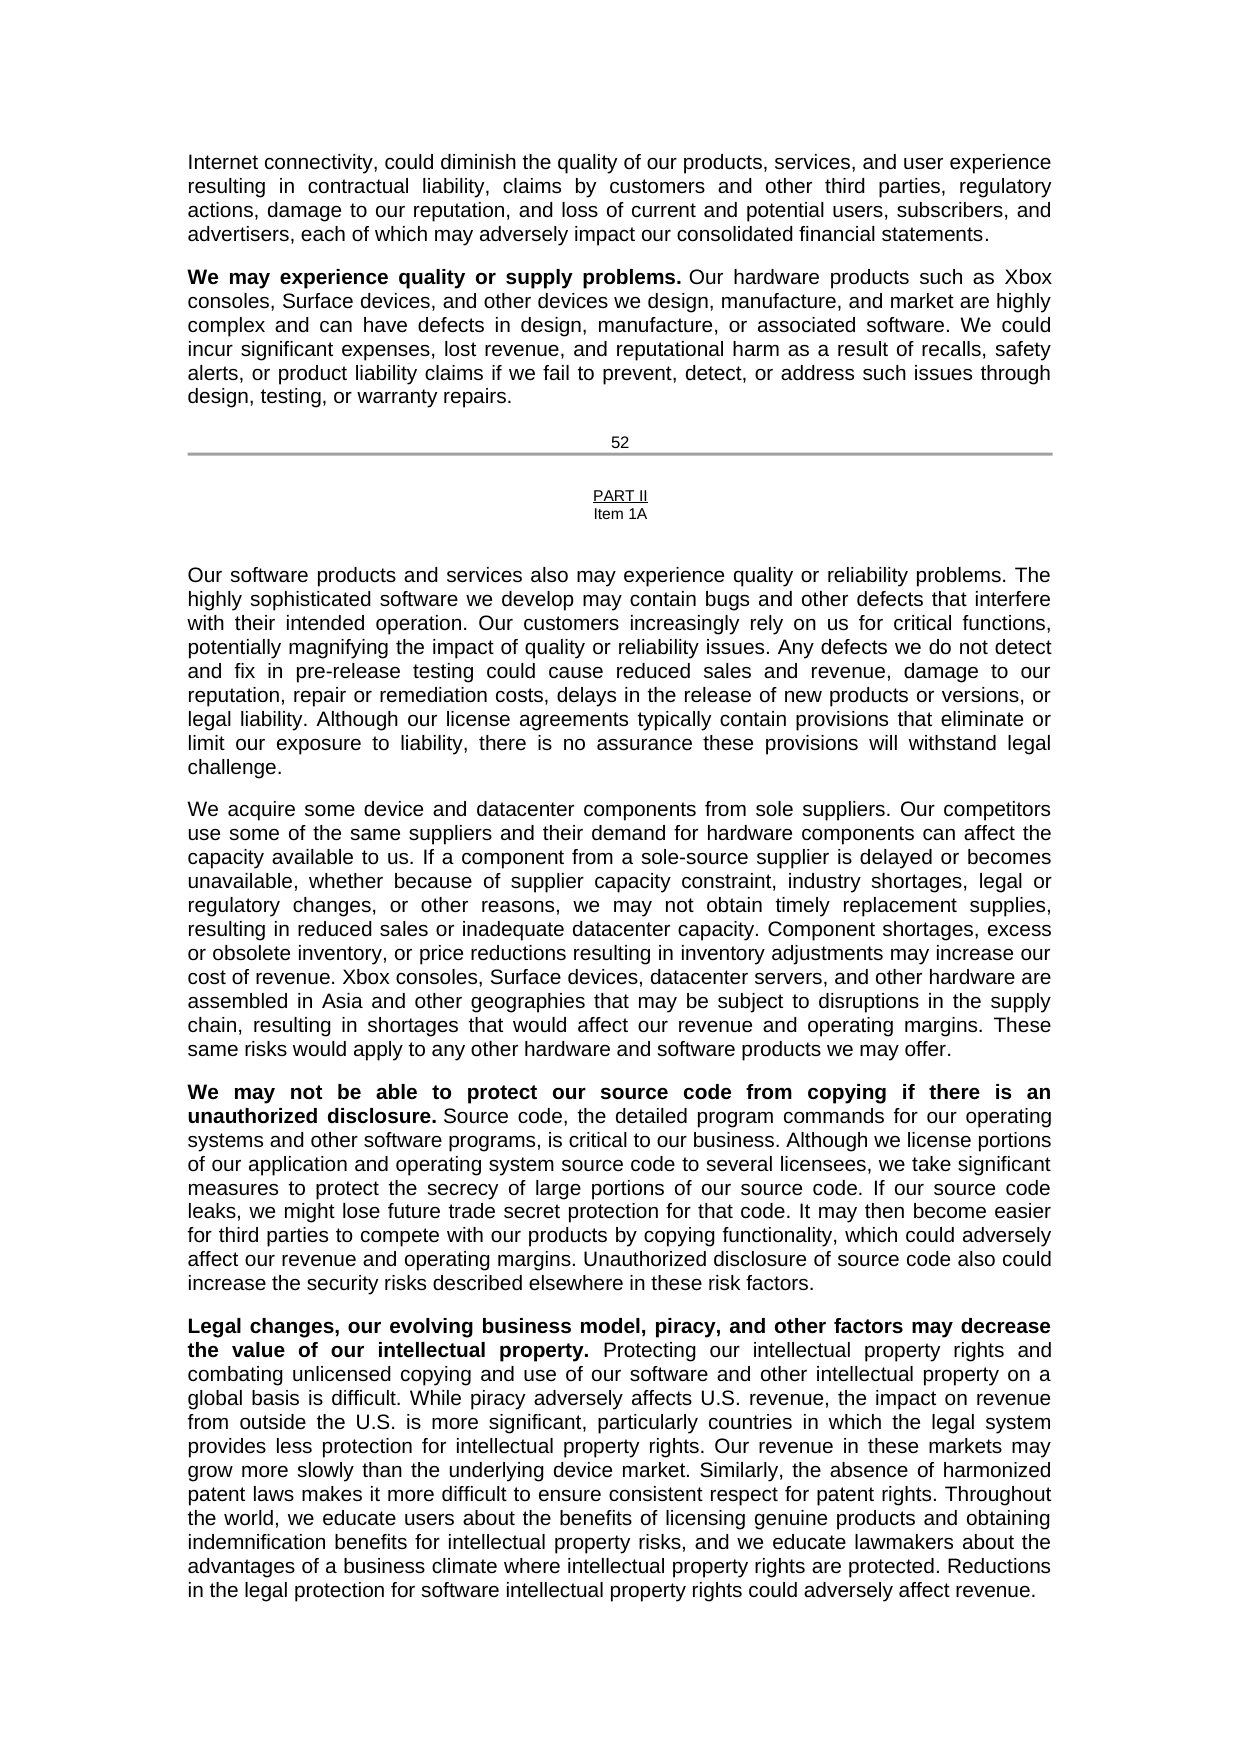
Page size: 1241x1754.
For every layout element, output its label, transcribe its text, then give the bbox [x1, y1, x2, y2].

text We may experience quality or supply problems. Our hardware products such as Xbox consoles, Surface devices, and other devices we design, manufacture, and market are highly complex and can have defects in design, manufacture, or associated software. We could incur significant expenses, lost revenue, and reputational harm as a result of recalls, safety alerts, or product liability claims if we fail to prevent, detect, or address such issues through design, testing, or warranty repairs. [187, 264, 1053, 408]
text Item 1A [187, 504, 1053, 523]
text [187, 150, 1053, 246]
text Our software products and services also may experience quality or reliability problems. The highly sophisticated software we develop may contain bugs and other defects that interfere with their intended operation. Our customers increasingly rely on us for critical functions, potentially magnifying the impact of quality or reliability issues. Any defects we do not detect and fix in pre-release testing could cause reduced sales and revenue, damage to our reputation, repair or remediation costs, delays in the release of new products or versions, or legal liability. Although our license agreements typically contain provisions that eliminate or limit our exposure to liability, there is no assurance these provisions will withstand legal challenge. [187, 563, 1053, 778]
text Legal changes, our evolving business model, piracy, and other factors may decrease the value of our intellectual property. Protecting our intellectual property rights and combating unlicensed copying and use of our software and other intellectual property on a global basis is difficult. While piracy adversely affects U.S. revenue, the impact on revenue from outside the U.S. is more significant, particularly countries in which the legal system provides less protection for intellectual property rights. Our revenue in these markets may grow more slowly than the underlying device market. Similarly, the absence of harmonized patent laws makes it more difficult to ensure consistent respect for patent rights. Throughout the world, we educate users about the benefits of licensing genuine products and obtaining indemnification benefits for intellectual property risks, and we educate lawmakers about the advantages of a business climate where intellectual property rights are protected. Reductions in the legal protection for software intellectual property rights could adversely affect revenue. [187, 1314, 1053, 1601]
text 52 [187, 433, 1053, 452]
text PART II [187, 487, 1053, 504]
text We acquire some device and datacenter components from sole suppliers. Our competitors use some of the same suppliers and their demand for hardware components can affect the capacity available to us. If a component from a sole-source supplier is delayed or becomes unavailable, whether because of supplier capacity constraint, industry shortages, legal or regulatory changes, or other reasons, we may not obtain timely replacement supplies, resulting in reduced sales or inadequate datacenter capacity. Component shortages, excess or obsolete inventory, or price reductions resulting in inventory adjustments may increase our cost of revenue. Xbox consoles, Surface devices, datacenter servers, and other hardware are assembled in Asia and other geographies that may be subject to disruptions in the supply chain, resulting in shortages that would affect our revenue and operating margins. These same risks would apply to any other hardware and software products we may offer. [187, 797, 1053, 1061]
text We may not be able to protect our source code from copying if there is an unauthorized disclosure. Source code, the detailed program commands for our operating systems and other software programs, is critical to our business. Although we license portions of our application and operating system source code to several licensees, we take significant measures to protect the secrecy of large portions of our source code. If our source code leaks, we might lose future trade secret protection for that code. It may then become easier for third parties to compete with our products by copying functionality, which could adversely affect our revenue and operating margins. Unauthorized disclosure of source code also could increase the security risks described elsewhere in these risk factors. [187, 1079, 1053, 1295]
